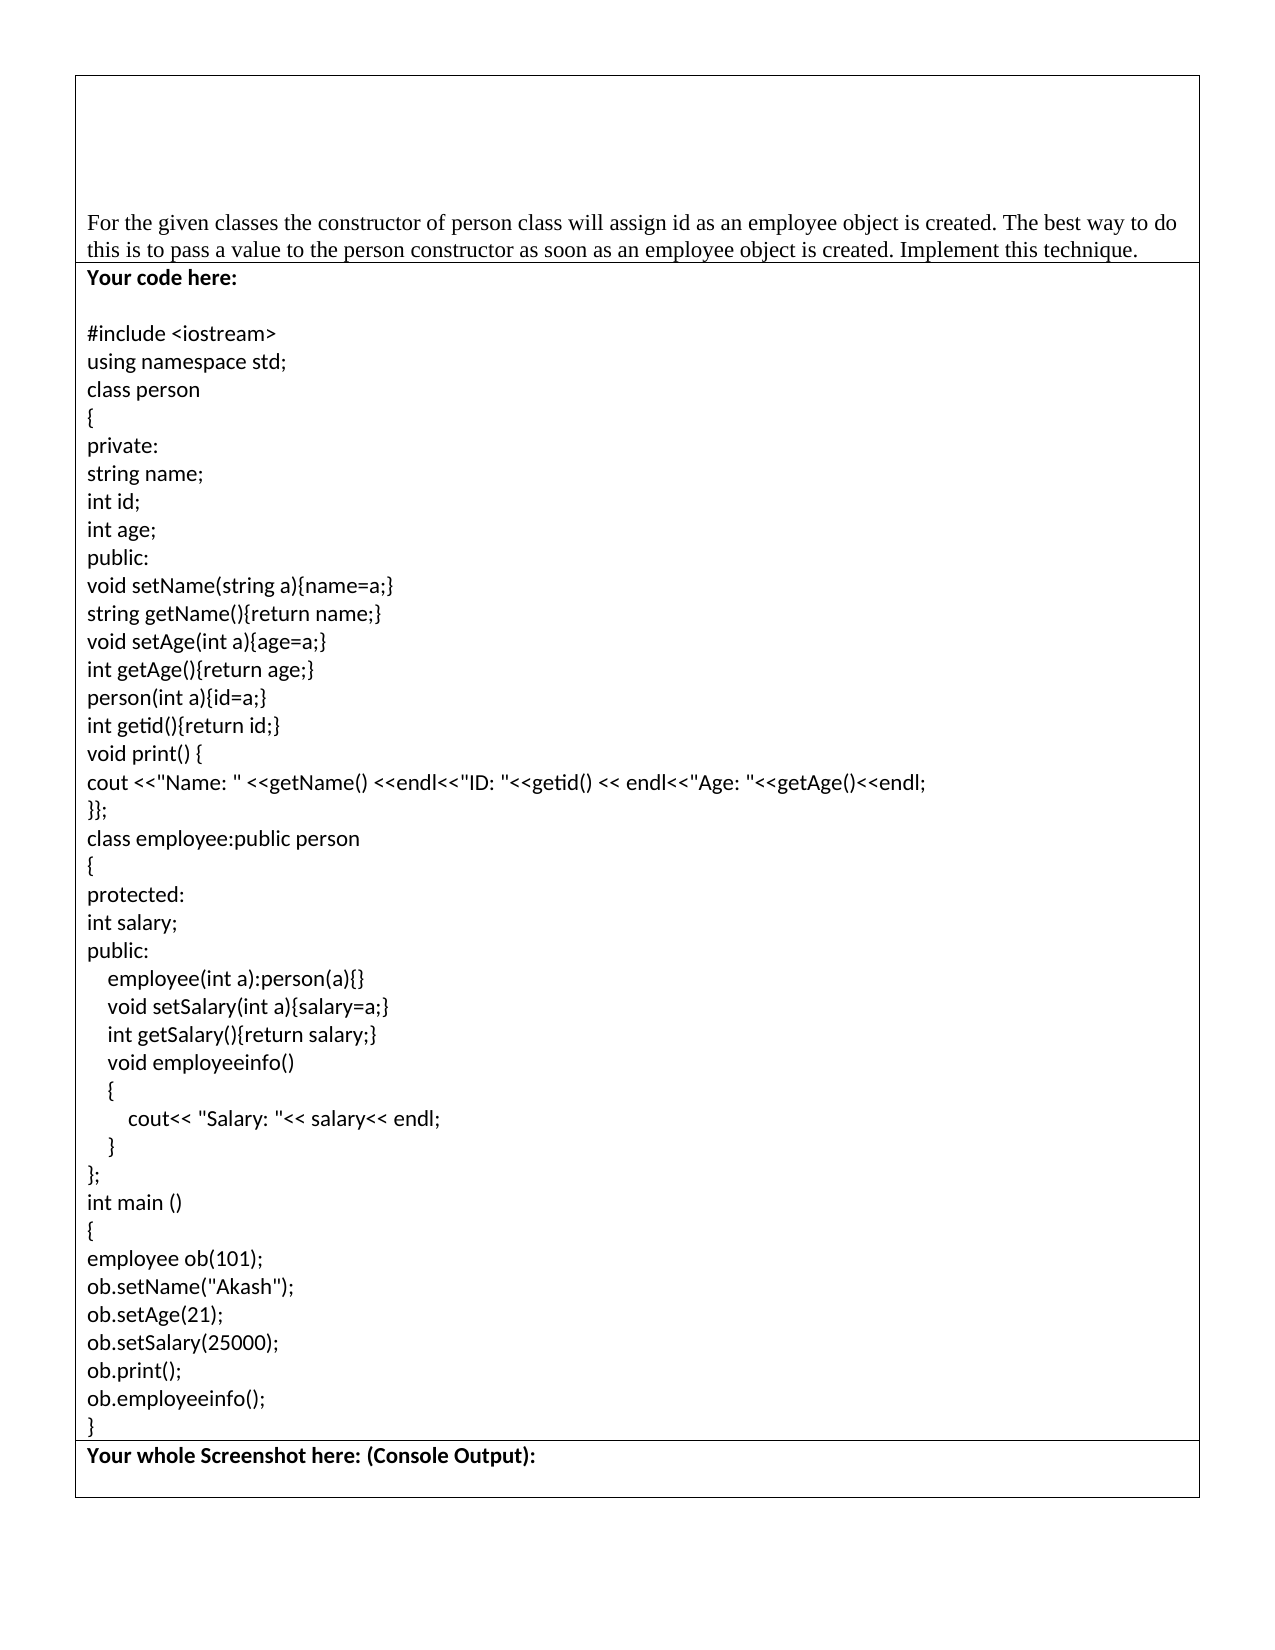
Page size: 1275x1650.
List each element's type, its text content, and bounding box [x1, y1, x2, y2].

table_cell Your whole Screenshot here: (Console Output): [76, 1441, 1199, 1497]
table_cell Your code here: #include <iostream> using namespace std; class person { private: string name; int id; int age; public: void setName(string a){name=a;} string getName(){return name;} void setAge(int a){age=a;} int getAge(){return age;} person(int a){id=a;} int getid(){return id;} void print() { cout <<"Name: " <<getName() <<endl<<"ID: "<<getid() << endl<<"Age: "<<getAge()<<endl; }}; class employee:public person { protected: int salary; public: employee(int a):person(a){} void setSalary(int a){salary=a;} int getSalary(){return salary;} void employeeinfo() { cout<< "Salary: "<< salary<< endl; } }; int main () { employee ob(101); ob.setName("Akash"); ob.setAge(21); ob.setSalary(25000); ob.print(); ob.employeeinfo(); } [76, 263, 1199, 1440]
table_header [76, 76, 1199, 262]
